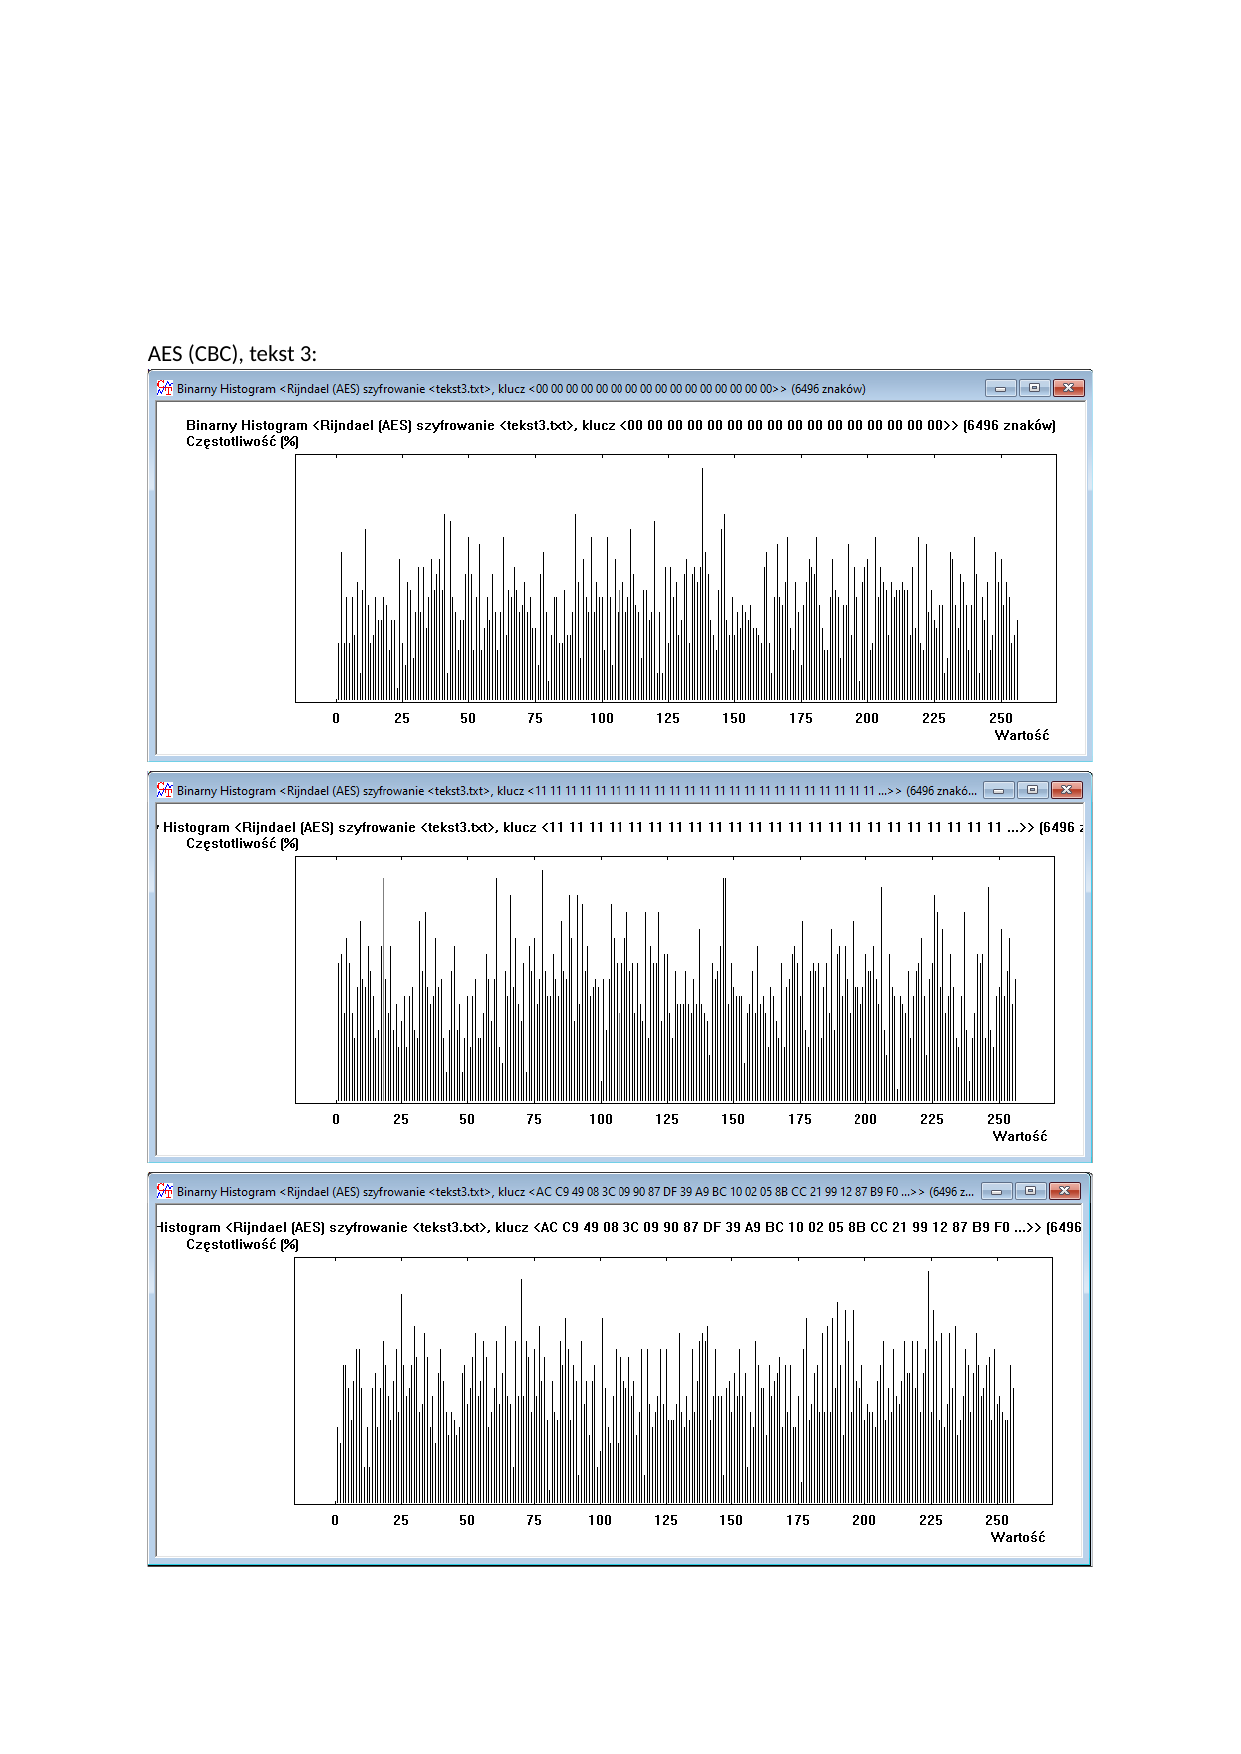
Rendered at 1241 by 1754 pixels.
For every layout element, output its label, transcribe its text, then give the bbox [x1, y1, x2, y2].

text AES (CBC), tekst 3: [148, 339, 1093, 369]
picture [147, 369, 1093, 762]
picture [147, 1172, 1093, 1567]
picture [147, 771, 1093, 1163]
